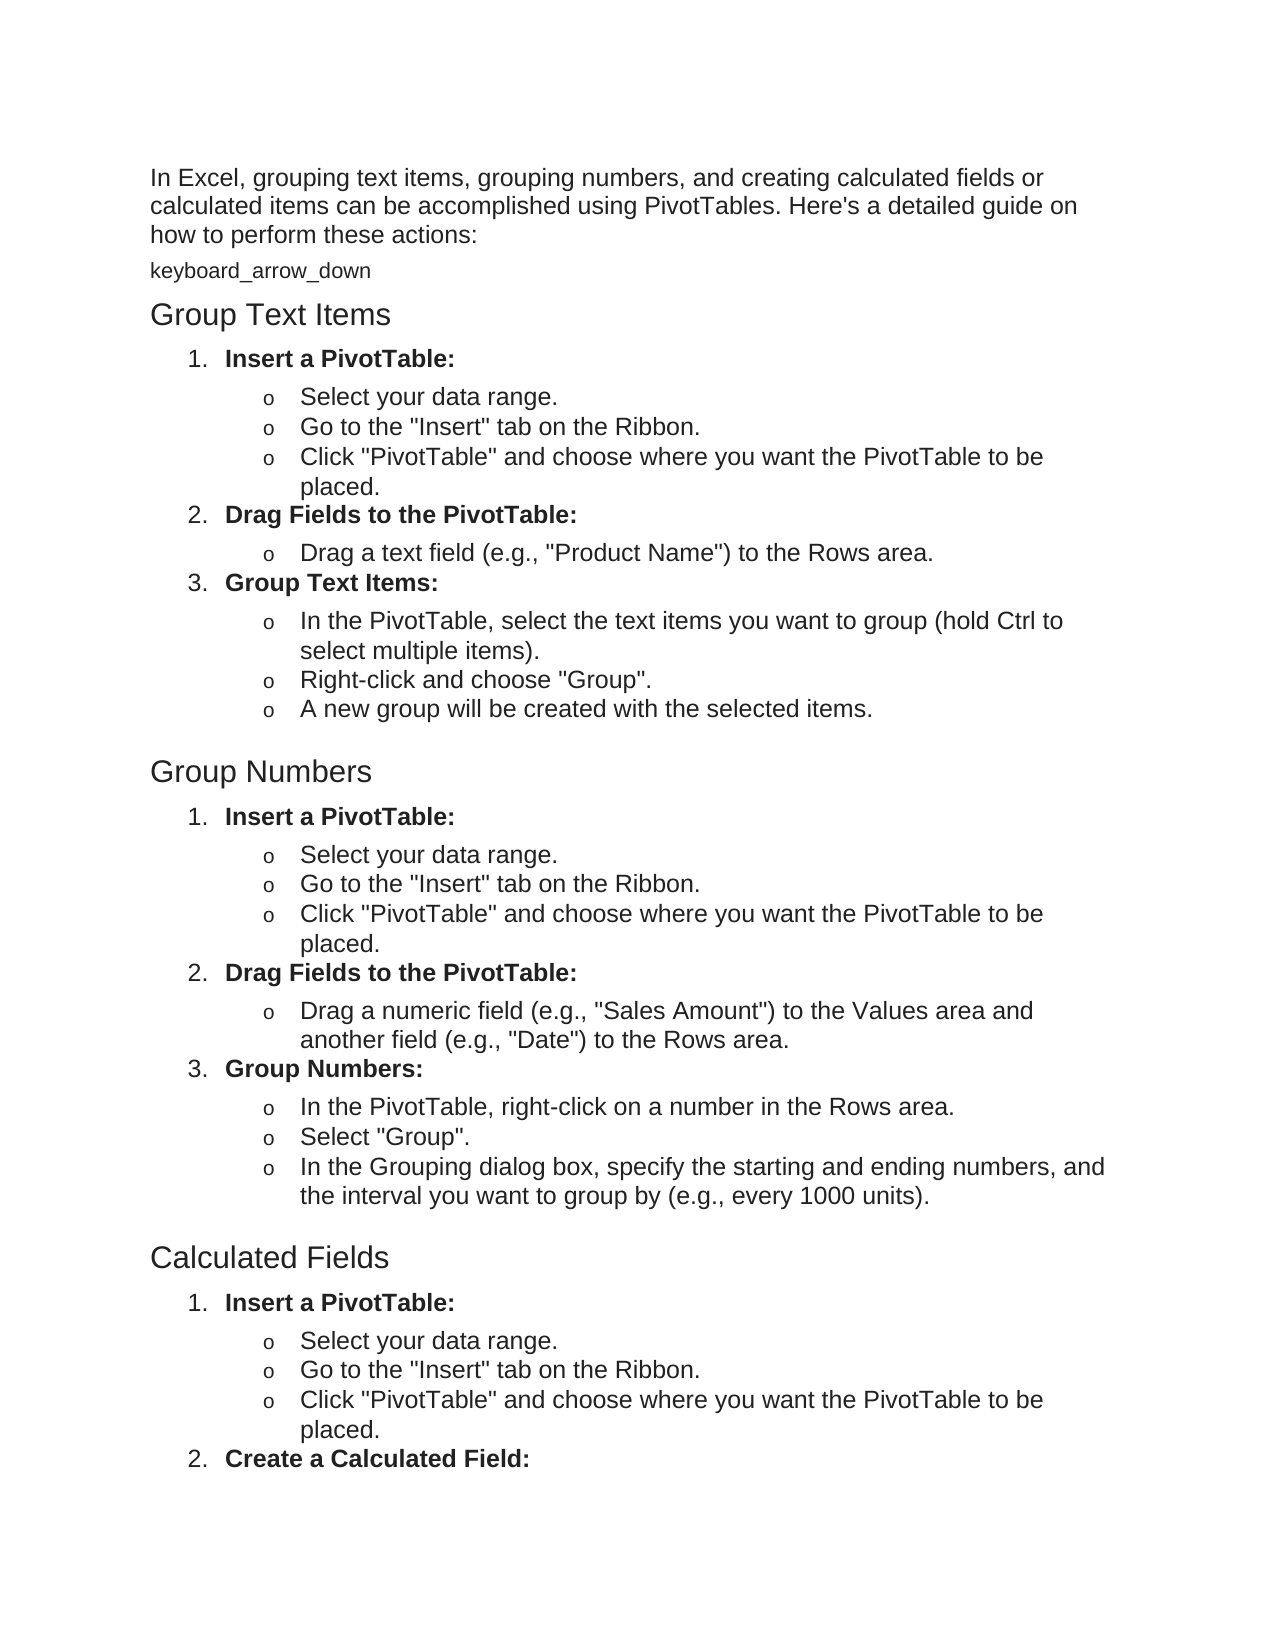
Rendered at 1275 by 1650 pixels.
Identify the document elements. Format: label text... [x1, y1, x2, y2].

list Drag Fields to the PivotTable: [187, 500, 1125, 529]
text In Excel, grouping text items, grouping numbers, and creating calculated fields or calculated items can be accomplished using PivotTables. Here's a detailed guide on how to perform these actions: [150, 162, 1125, 249]
list Click "PivotTable" and choose where you want the PivotTable to be placed. [262, 899, 1125, 957]
list Drag a numeric field (e.g., "Sales Amount") to the Values area and another field (e.g., "Date") to the Rows area. [262, 996, 1125, 1054]
list Go to the "Insert" tab on the Ribbon. [262, 412, 1125, 442]
list In the Grouping dialog box, specify the starting and ending numbers, and the interval you want to group by (e.g., every 1000 units). [262, 1152, 1125, 1210]
list Go to the "Insert" tab on the Ribbon. [262, 1355, 1125, 1385]
list Select your data range. [262, 382, 1125, 412]
text Calculated Fields [150, 1239, 1125, 1275]
list Select your data range. [262, 840, 1125, 869]
list Select "Group". [262, 1122, 1125, 1152]
text Group Text Items [150, 296, 1125, 332]
list Group Numbers: [187, 1054, 1125, 1083]
list Go to the "Insert" tab on the Ribbon. [262, 869, 1125, 899]
list Drag a text field (e.g., "Product Name") to the Rows area. [262, 538, 1125, 568]
list Insert a PivotTable: [187, 344, 1125, 373]
text Group Numbers [150, 753, 1125, 789]
list Drag Fields to the PivotTable: [187, 957, 1125, 986]
list Select your data range. [262, 1326, 1125, 1355]
list Insert a PivotTable: [187, 1288, 1125, 1316]
list Click "PivotTable" and choose where you want the PivotTable to be placed. [262, 442, 1125, 500]
list A new group will be created with the selected items. [262, 694, 1125, 724]
text keyboard_arrow_down [150, 258, 1125, 283]
list Right-click and choose "Group". [262, 664, 1125, 694]
list In the PivotTable, right-click on a number in the Rows area. [262, 1092, 1125, 1122]
list Group Text Items: [187, 568, 1125, 597]
list Click "PivotTable" and choose where you want the PivotTable to be placed. [262, 1385, 1125, 1443]
list Create a Calculated Field: [187, 1443, 1125, 1472]
list In the PivotTable, select the text items you want to group (hold Ctrl to select multiple items). [262, 606, 1125, 664]
list Insert a PivotTable: [187, 802, 1125, 830]
